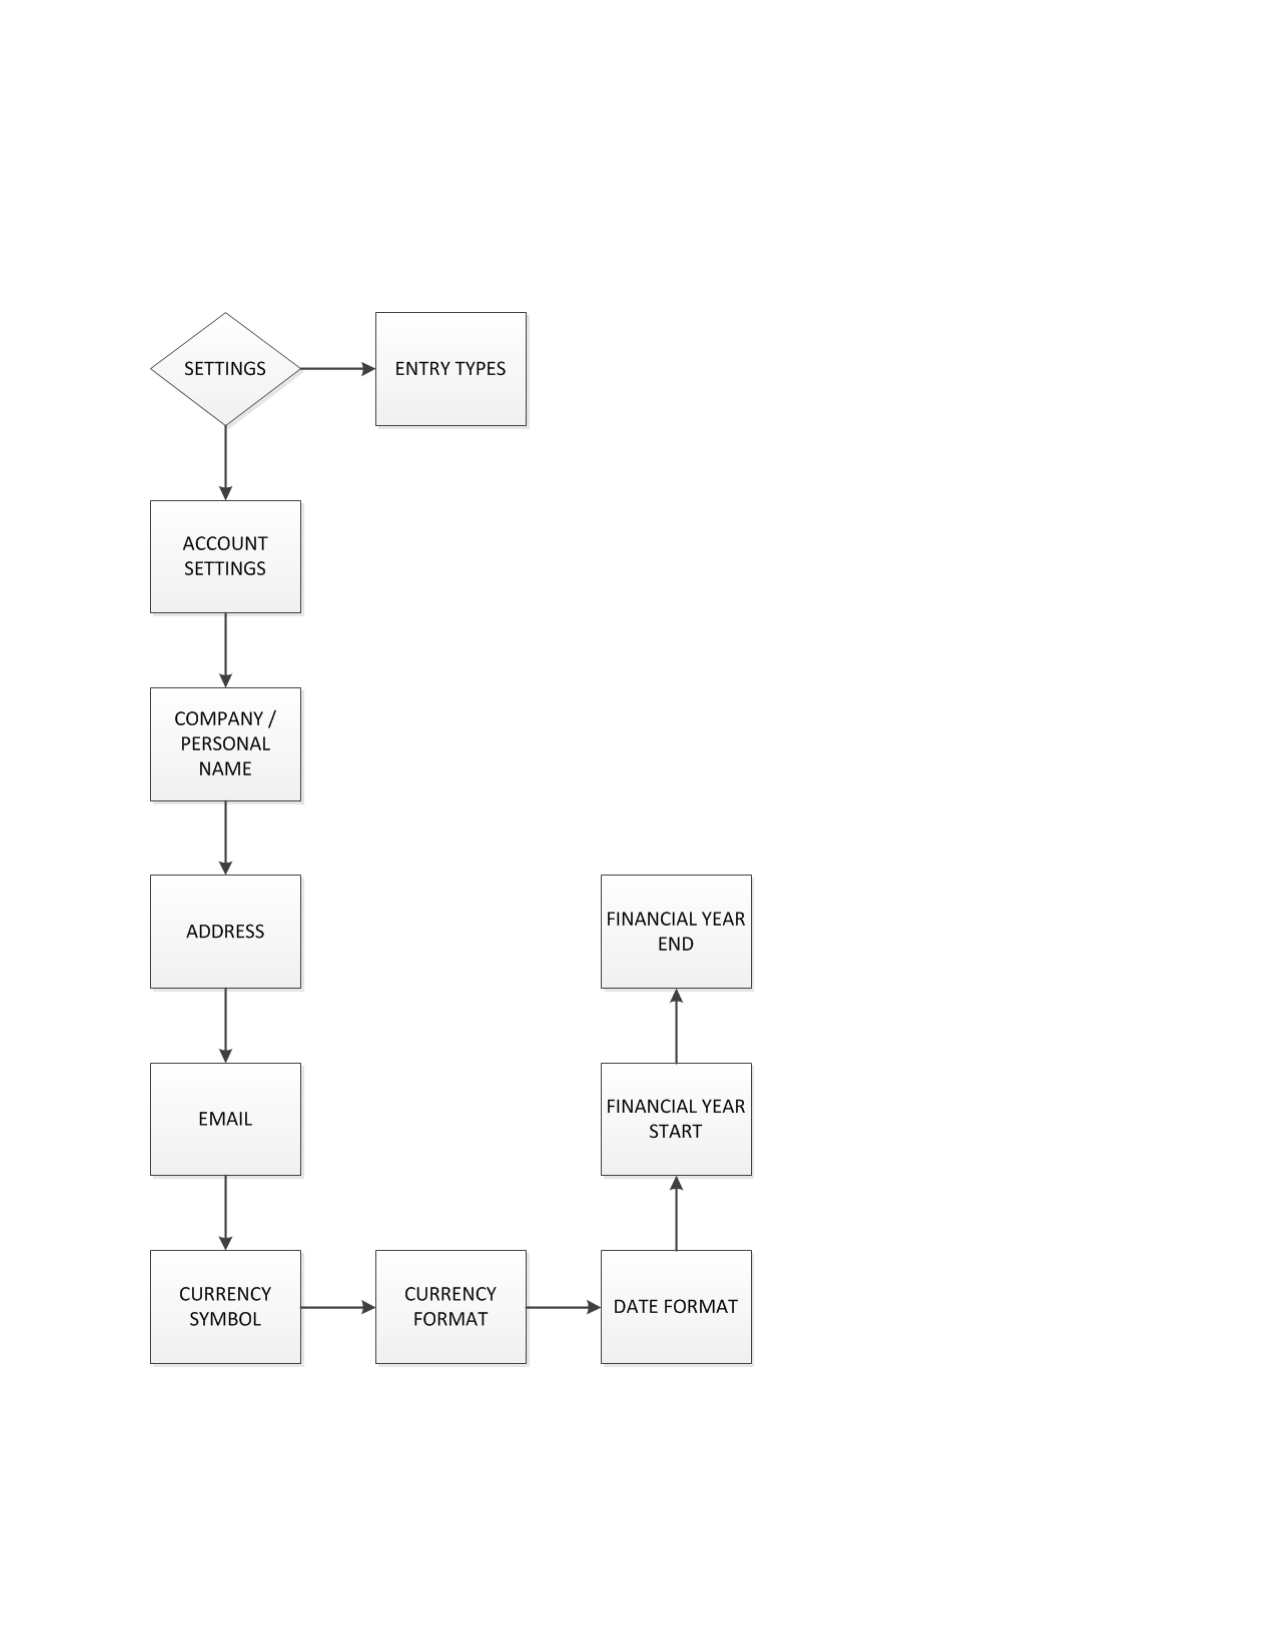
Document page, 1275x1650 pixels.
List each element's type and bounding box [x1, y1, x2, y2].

picture [150, 312, 754, 1367]
